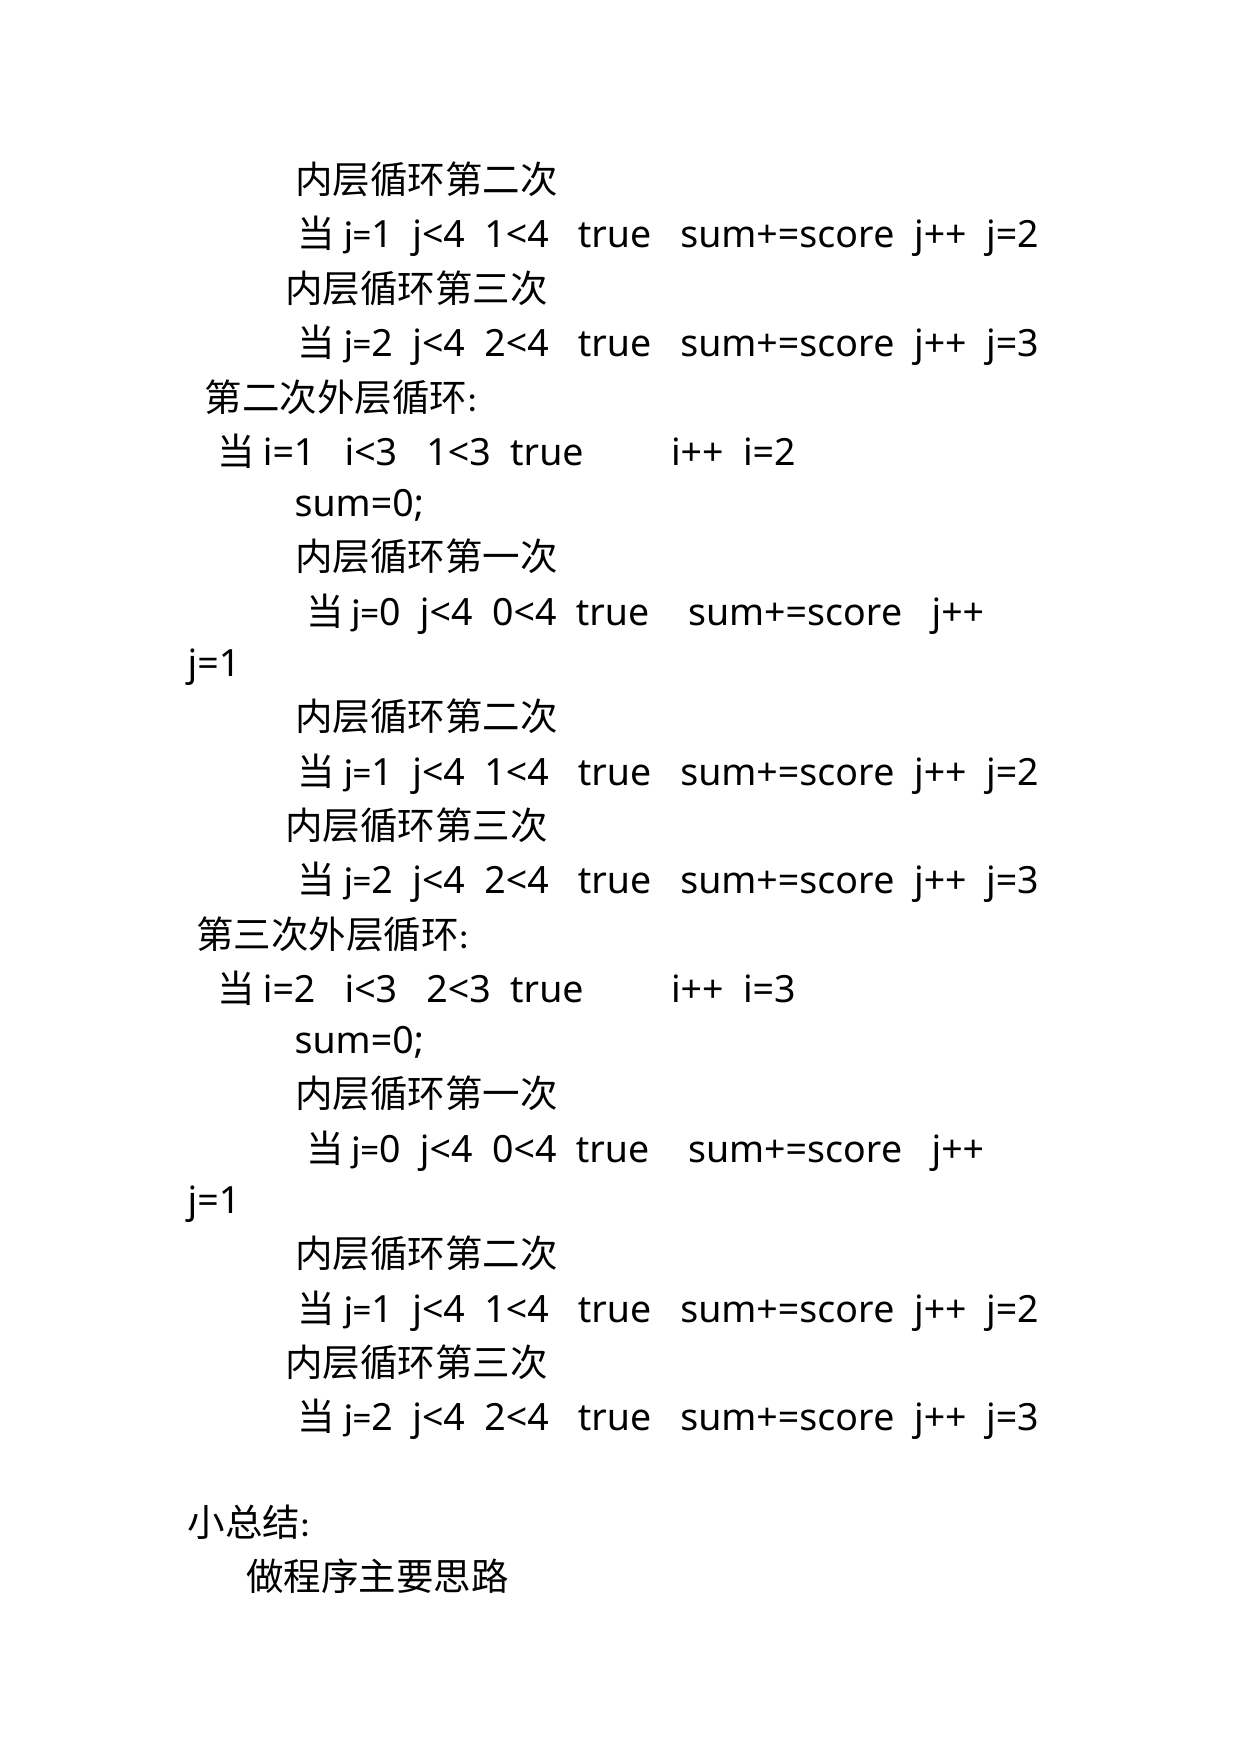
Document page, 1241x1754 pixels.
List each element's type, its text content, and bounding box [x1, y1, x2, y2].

text 内层循环第二次 [187, 687, 1053, 741]
text 当 j=2 j<4 2<4 true sum+=score j++ j=3 [187, 313, 1053, 367]
text 第三次外层循环: [187, 904, 1053, 959]
text 第二次外层循环: [187, 367, 1053, 422]
text 内层循环第二次 [187, 1224, 1053, 1278]
text 内层循环第二次 [187, 150, 1053, 204]
text 内层循环第三次 [187, 796, 1053, 850]
text 当 i=2 i<3 2<3 true i++ i=3 [187, 959, 1053, 1013]
text 小总结: [187, 1493, 1053, 1547]
text 内层循环第三次 [187, 1333, 1053, 1387]
text 当j=0 j<4 0<4 true sum+=score j++ j=1 [187, 582, 1053, 687]
text sum=0; [187, 1013, 1053, 1064]
text 当 j=1 j<4 1<4 true sum+=score j++ j=2 [187, 741, 1053, 796]
text 当 i=1 i<3 1<3 true i++ i=2 [187, 422, 1053, 476]
text 当 j=1 j<4 1<4 true sum+=score j++ j=2 [187, 1278, 1053, 1333]
text 做程序主要思路 [187, 1547, 1053, 1601]
text 内层循环第一次 [187, 527, 1053, 582]
text 当 j=2 j<4 2<4 true sum+=score j++ j=3 [187, 850, 1053, 904]
text 内层循环第三次 [187, 259, 1053, 313]
text 内层循环第一次 [187, 1064, 1053, 1119]
text 当j=0 j<4 0<4 true sum+=score j++ j=1 [187, 1119, 1053, 1224]
text sum=0; [187, 476, 1053, 527]
text 当 j=2 j<4 2<4 true sum+=score j++ j=3 [187, 1387, 1053, 1442]
text 当 j=1 j<4 1<4 true sum+=score j++ j=2 [187, 204, 1053, 259]
